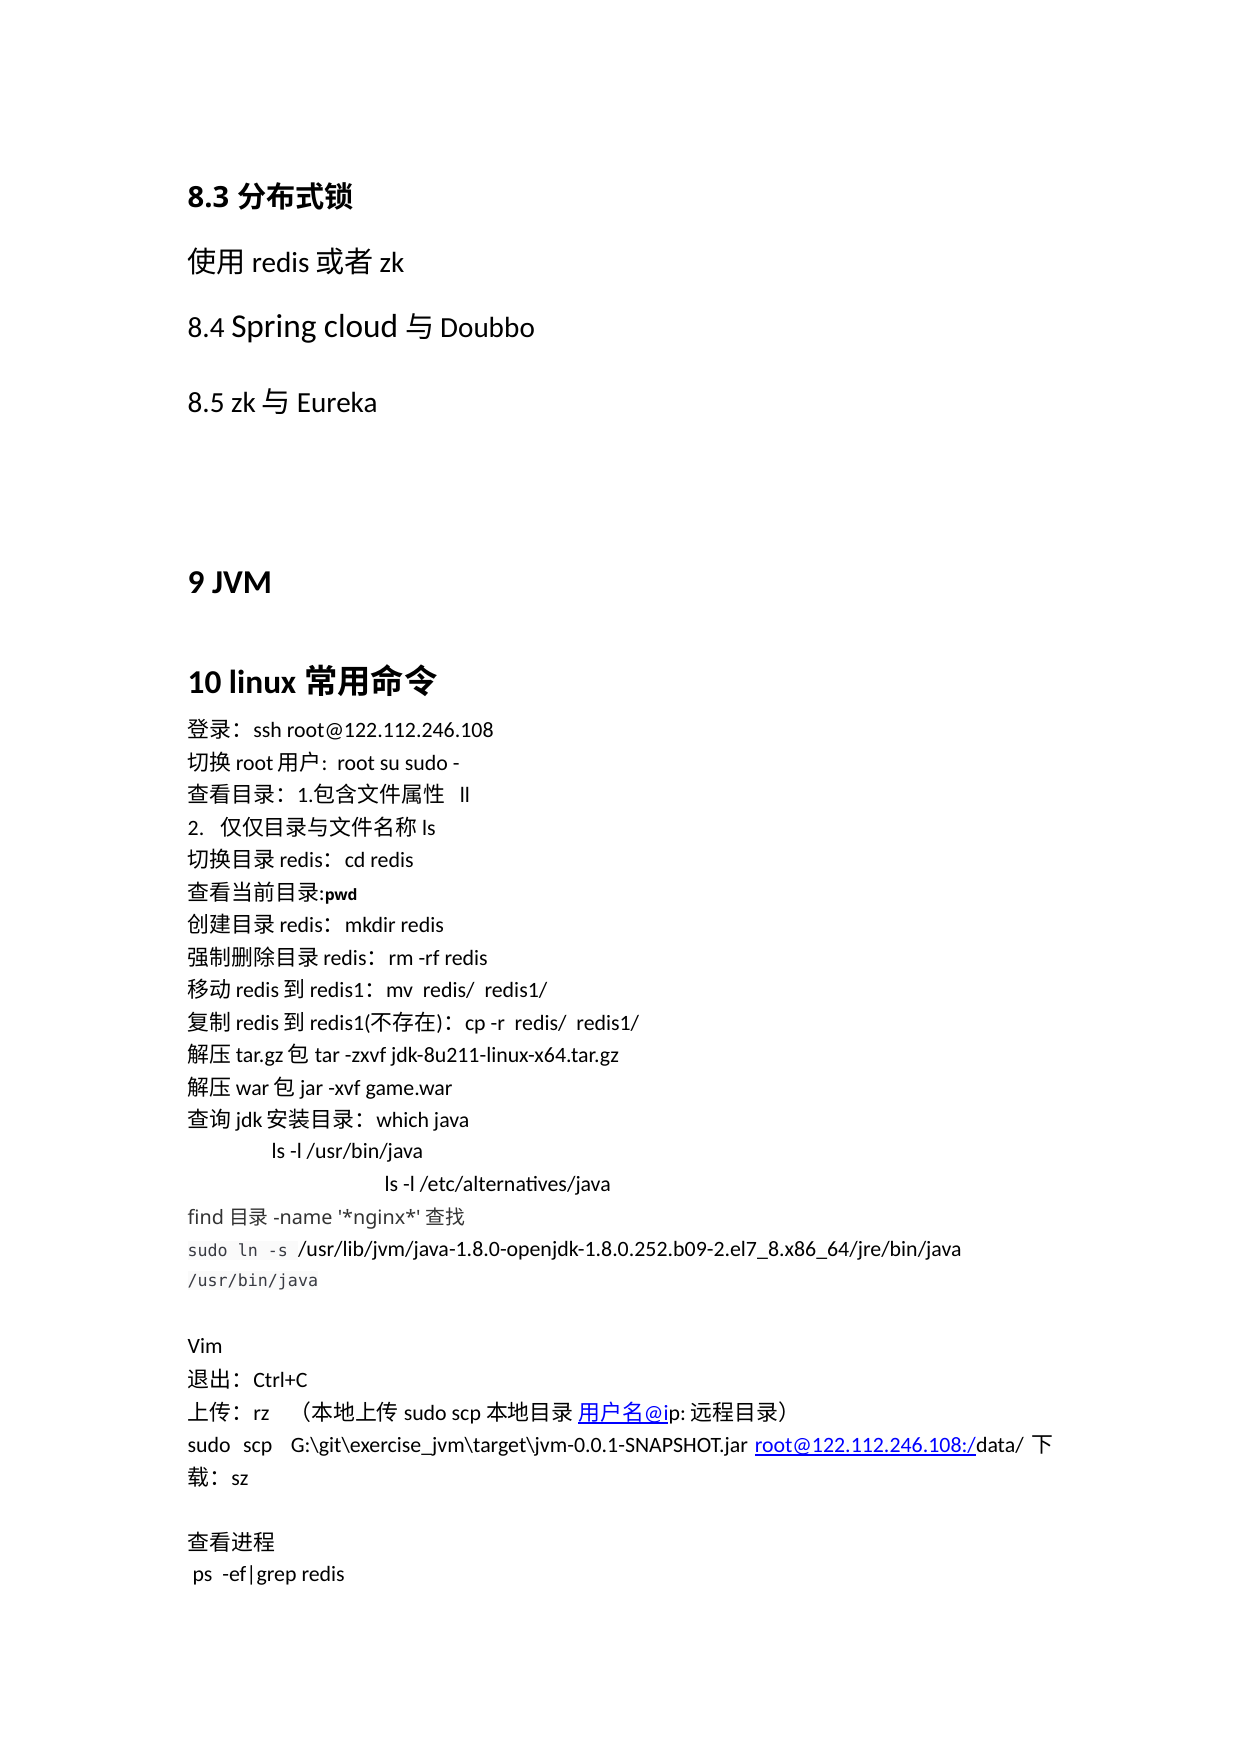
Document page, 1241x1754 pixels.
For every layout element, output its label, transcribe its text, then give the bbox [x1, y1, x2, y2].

subtitle 9 JVM [187, 549, 1053, 614]
list 上传：rz （本地上传 sudo scp 本地目录 用户名@ip: 远程目录） [187, 1394, 1053, 1427]
list ls -l /etc/alternatives/java [187, 1167, 1053, 1199]
list 查看进程 [187, 1524, 1053, 1557]
list 查看目录：1.包含文件属性 ll [187, 777, 1053, 809]
list Vim [187, 1329, 1053, 1362]
list 切换root用户: root su sudo - [187, 744, 1053, 777]
list 切换目录redis：cd redis [187, 842, 1053, 874]
text 使用redis或者zk [187, 227, 1053, 292]
list ls -l /usr/bin/java [187, 1134, 1053, 1167]
text 8.4 Spring cloud与Doubbo [187, 292, 1053, 357]
subtitle 8.5 zk与Eureka [187, 367, 1053, 432]
list 复制redis到redis1(不存在)：cp -r redis/ redis1/ [187, 1004, 1053, 1037]
list 解压tar.gz包 tar -zxvf jdk-8u211-linux-x64.tar.gz [187, 1037, 1053, 1069]
subtitle 10 linux 常用命令 [187, 647, 1053, 712]
list 查看当前目录:pwd [187, 874, 1053, 907]
list /usr/bin/java [187, 1264, 1053, 1297]
list 创建目录redis：mkdir redis [187, 907, 1053, 939]
subtitle 8.3 分布式锁 [187, 162, 1053, 227]
list ps -ef|grep redis [187, 1557, 1053, 1589]
list 移动redis到redis1：mv redis/ redis1/ [187, 972, 1053, 1004]
list 强制删除目录redis：rm -rf redis [187, 939, 1053, 972]
list find 目录 -name '*nginx*' 查找 [187, 1199, 1053, 1232]
list 仅仅目录与文件名称 ls [187, 809, 1053, 842]
list sudo ln -s /usr/lib/jvm/java-1.8.0-openjdk-1.8.0.252.b09-2.el7_8.x86_64/jre/bin/java [187, 1232, 1053, 1264]
list 解压war包jar -xvf game.war [187, 1069, 1053, 1102]
list sudo scp G:\git\exercise_jvm\target\jvm-0.0.1-SNAPSHOT.jar root@122.112.246.108:/data/ 下载：sz [187, 1427, 1053, 1492]
list 查询jdk安装目录：which java [187, 1102, 1053, 1134]
list 退出：Ctrl+C [187, 1362, 1053, 1394]
list 登录：ssh root@122.112.246.108 [187, 712, 1053, 744]
